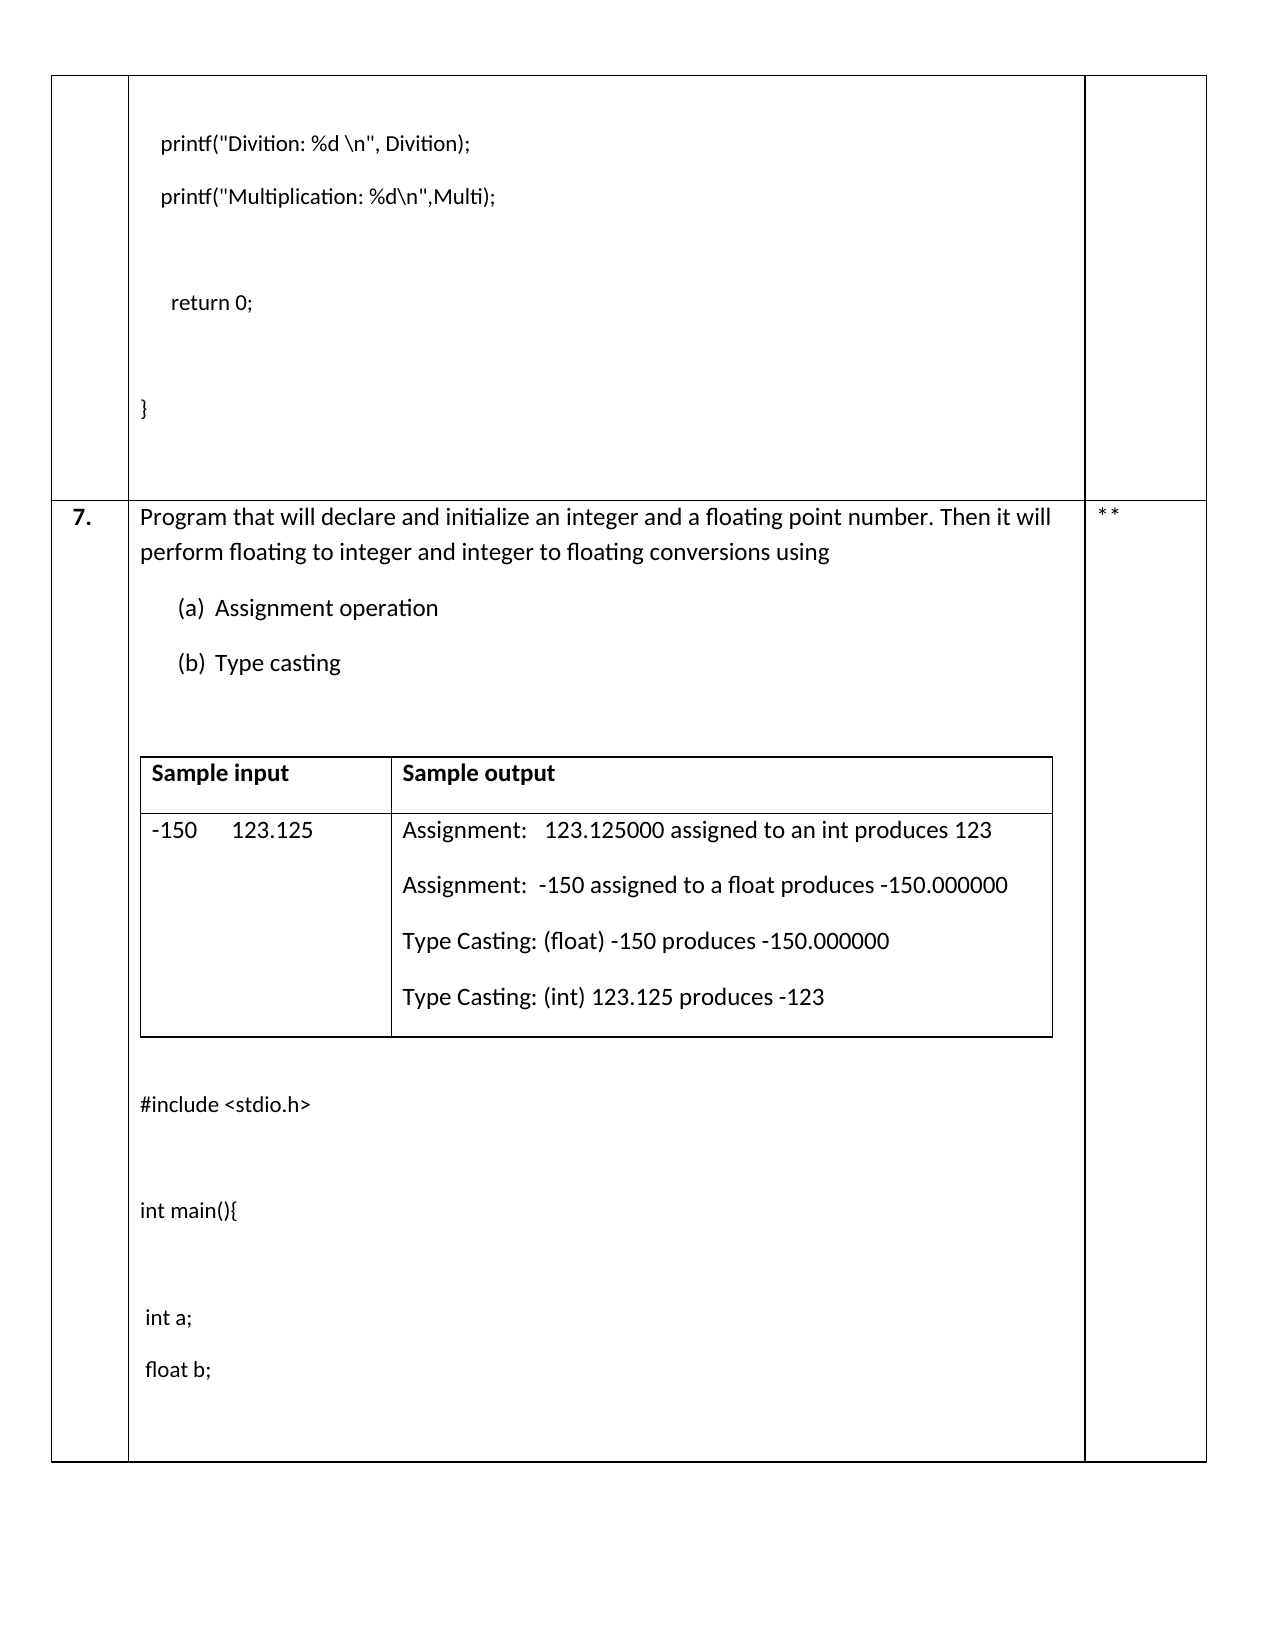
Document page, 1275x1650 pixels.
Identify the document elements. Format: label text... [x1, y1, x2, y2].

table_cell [129, 76, 1084, 500]
table_cell [52, 501, 128, 1461]
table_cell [129, 501, 1084, 1461]
table_cell * [1086, 76, 1206, 500]
table_cell ** [1086, 501, 1206, 1461]
table_cell [52, 76, 128, 500]
